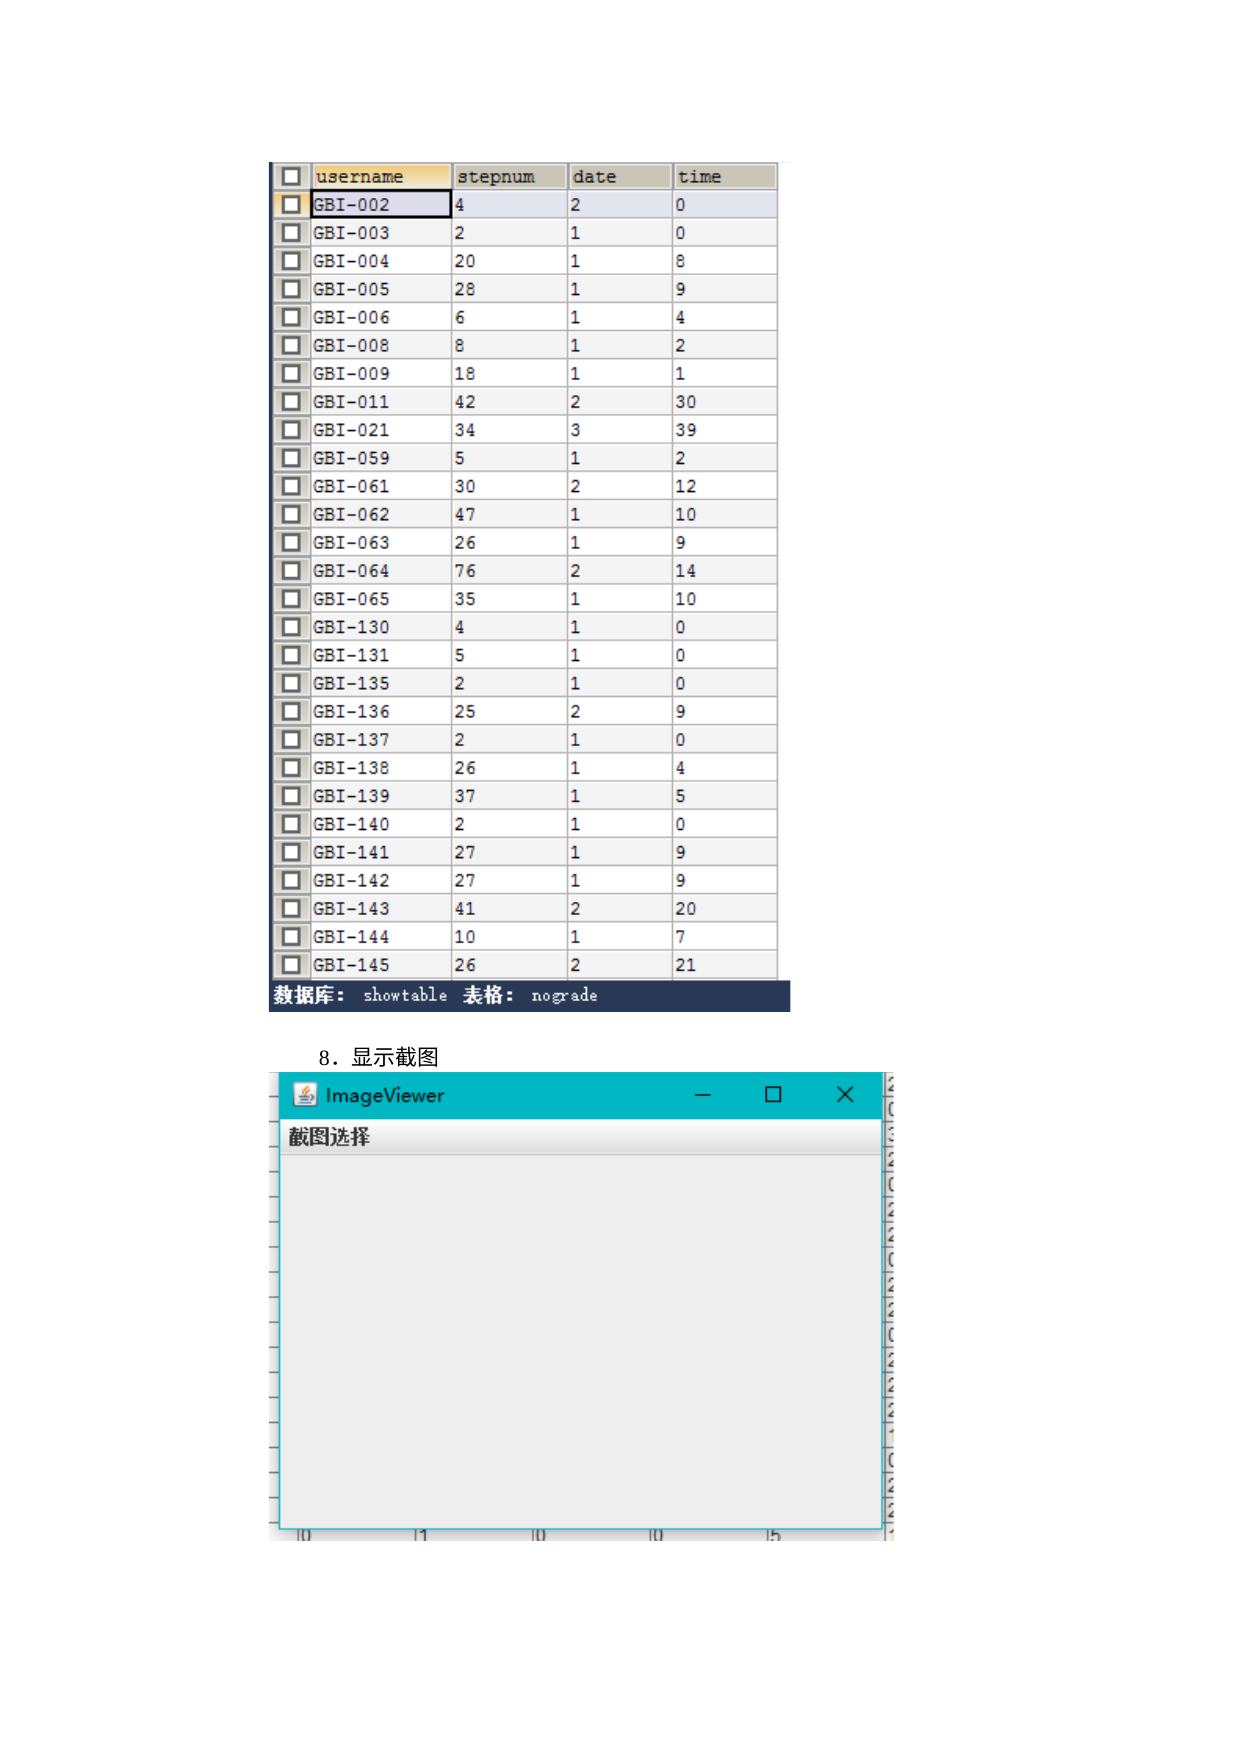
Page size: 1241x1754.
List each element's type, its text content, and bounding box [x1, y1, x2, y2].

picture [268, 1072, 894, 1541]
picture [268, 162, 791, 1012]
list 8．显示截图 [269, 1039, 1053, 1072]
